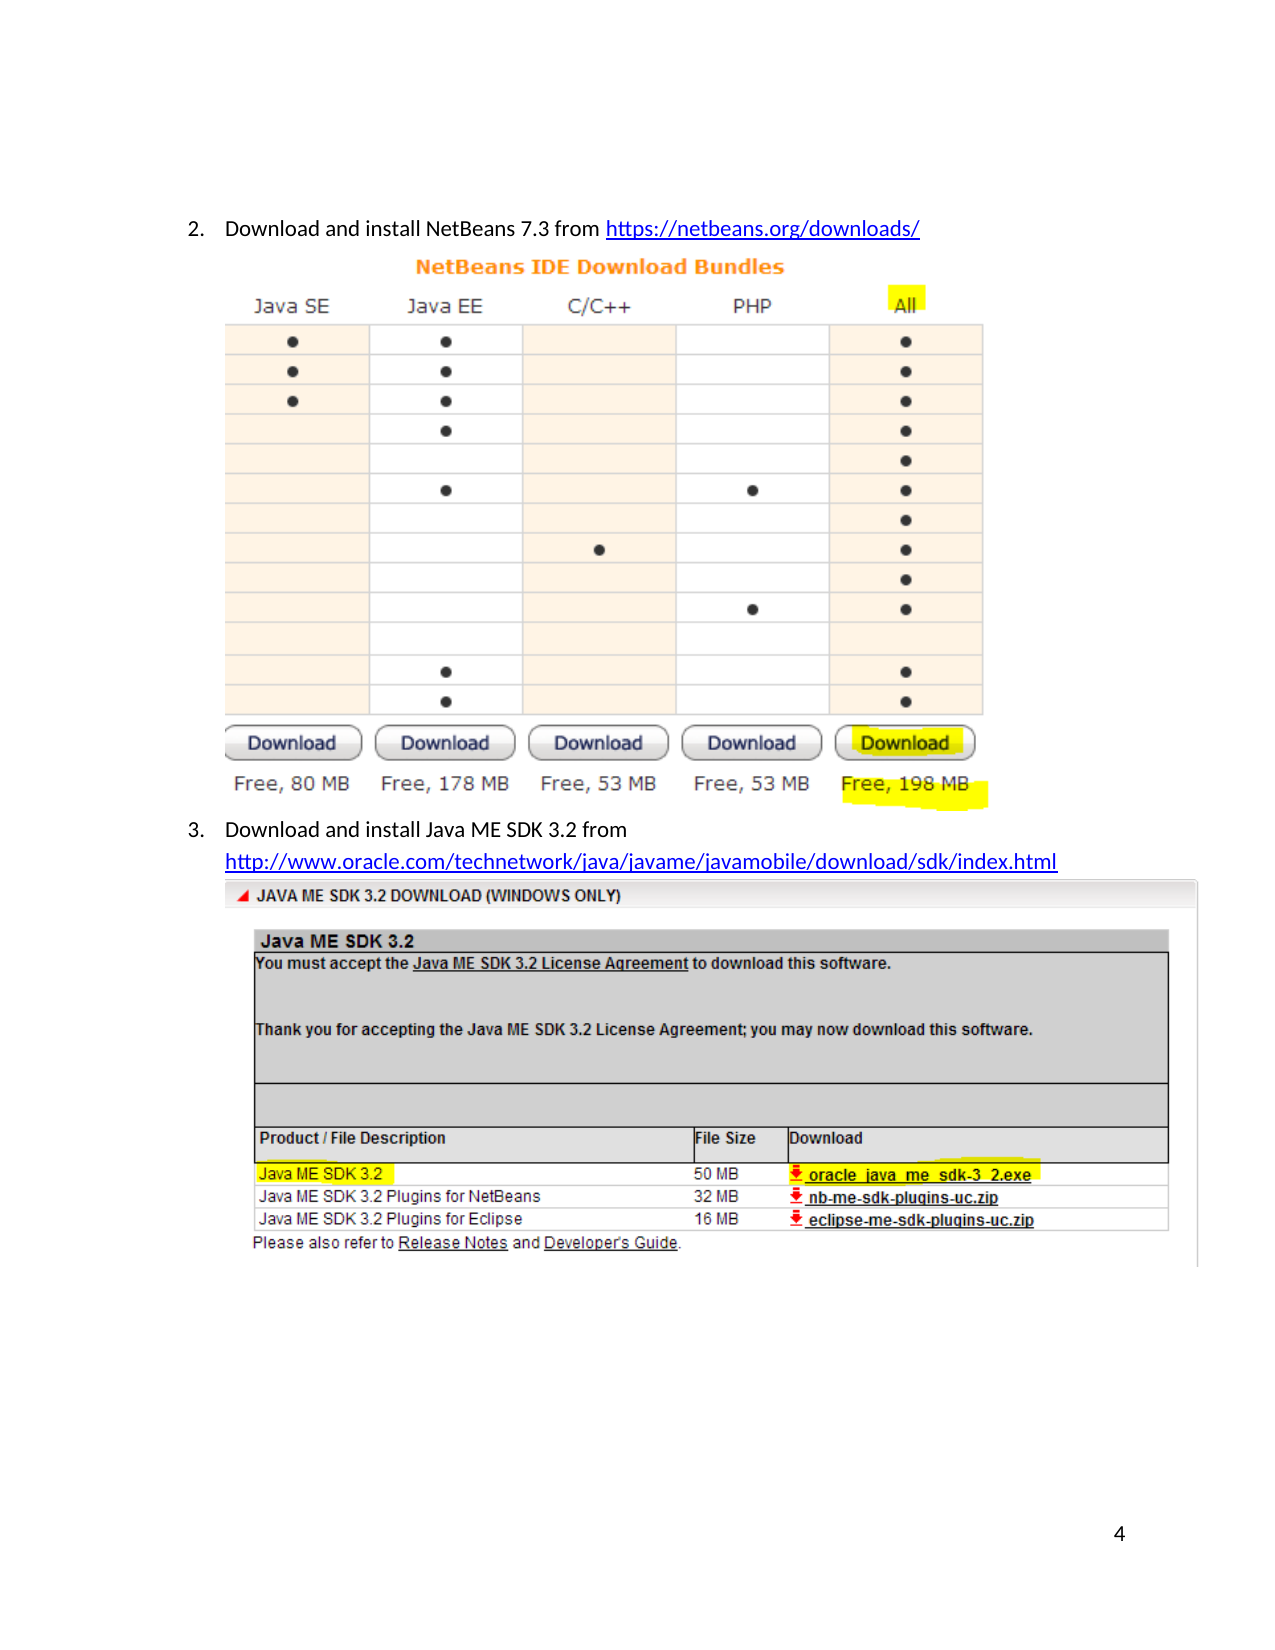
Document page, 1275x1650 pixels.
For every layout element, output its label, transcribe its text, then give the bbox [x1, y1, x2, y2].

picture [225, 879, 1200, 1267]
list Download and install Java ME SDK 3.2 from http://www.oracle.com/technetwork/java/javame/javamobile/download/sdk/index.html [187, 815, 1125, 875]
list Download and install NetBeans 7.3 from https://netbeans.org/downloads/ [187, 214, 1125, 242]
picture [225, 246, 990, 811]
